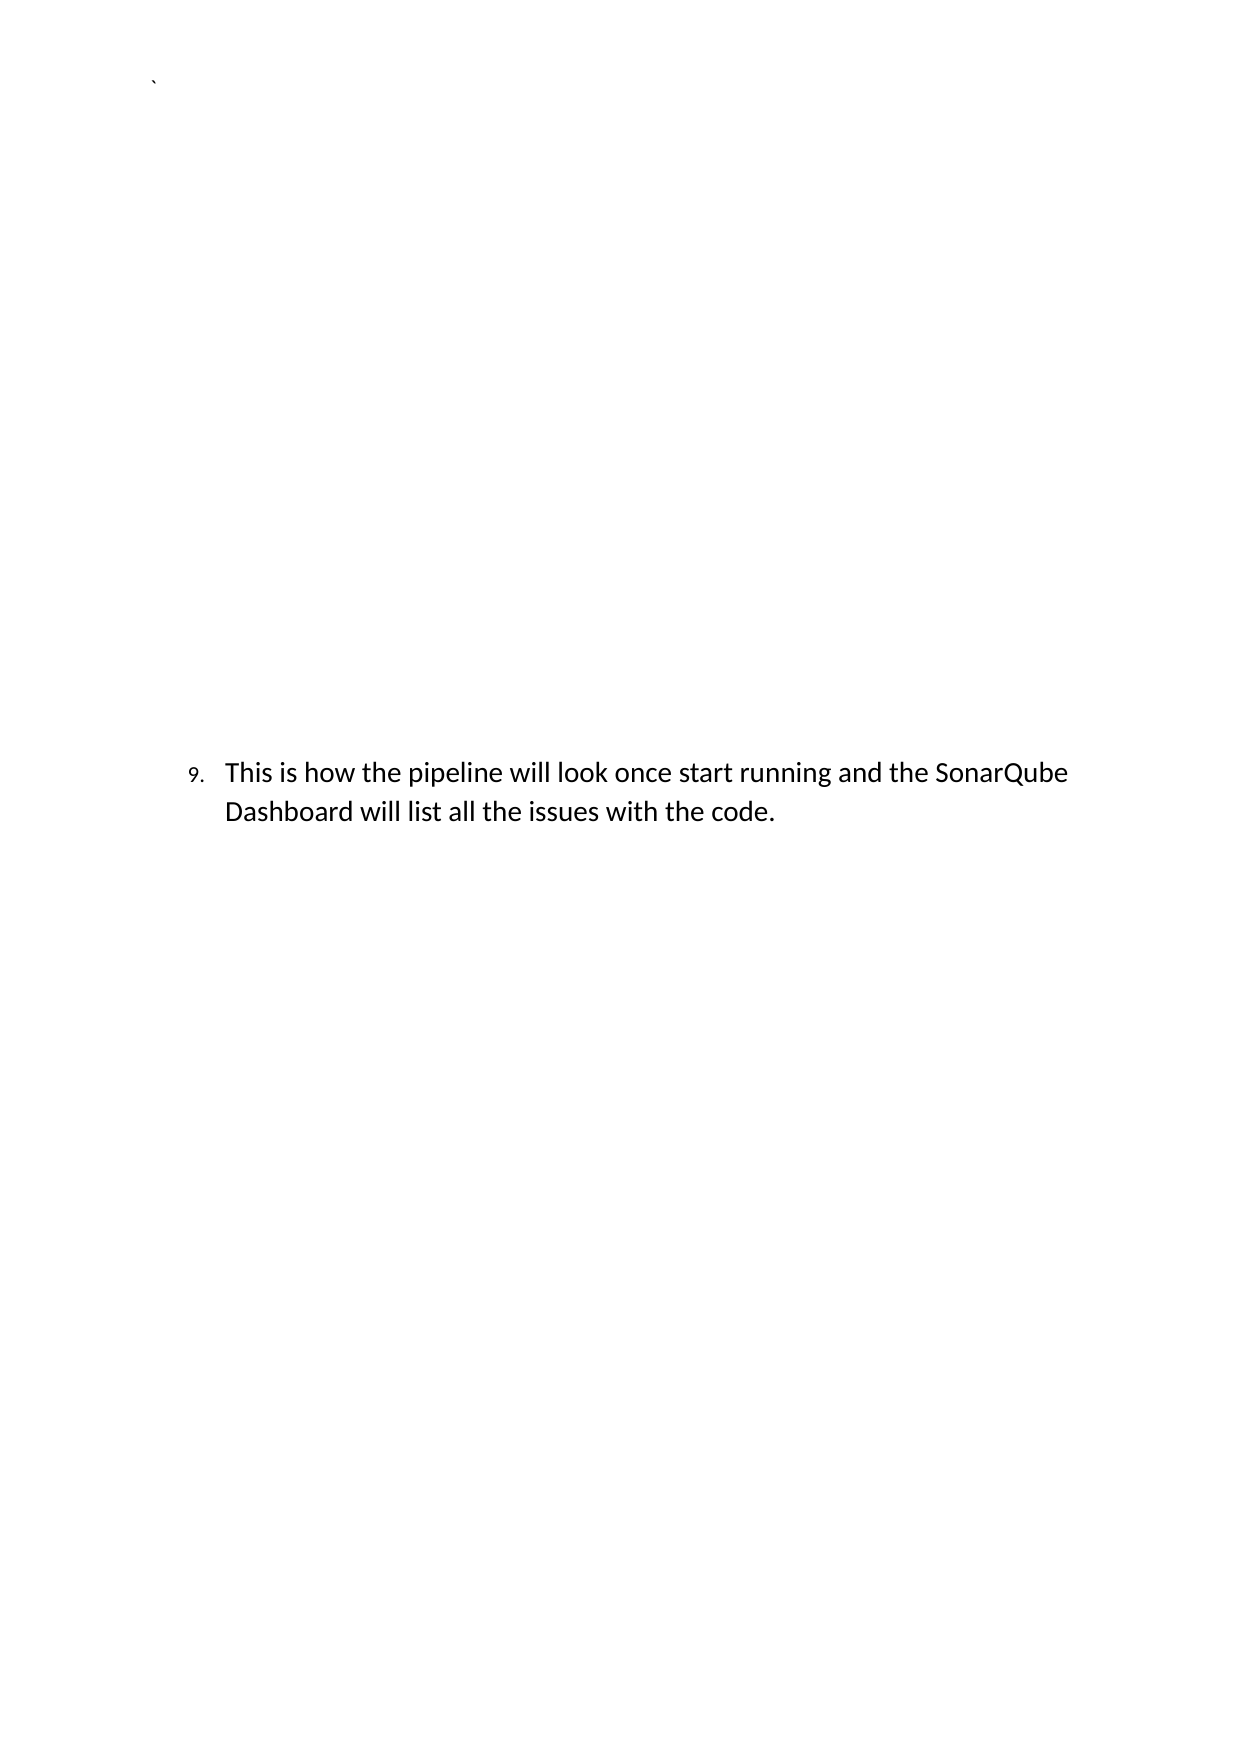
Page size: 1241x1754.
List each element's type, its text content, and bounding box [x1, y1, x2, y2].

list This is how the pipeline will look once start running and the SonarQube Dashboard will list all the issues with the code. [187, 754, 1090, 828]
